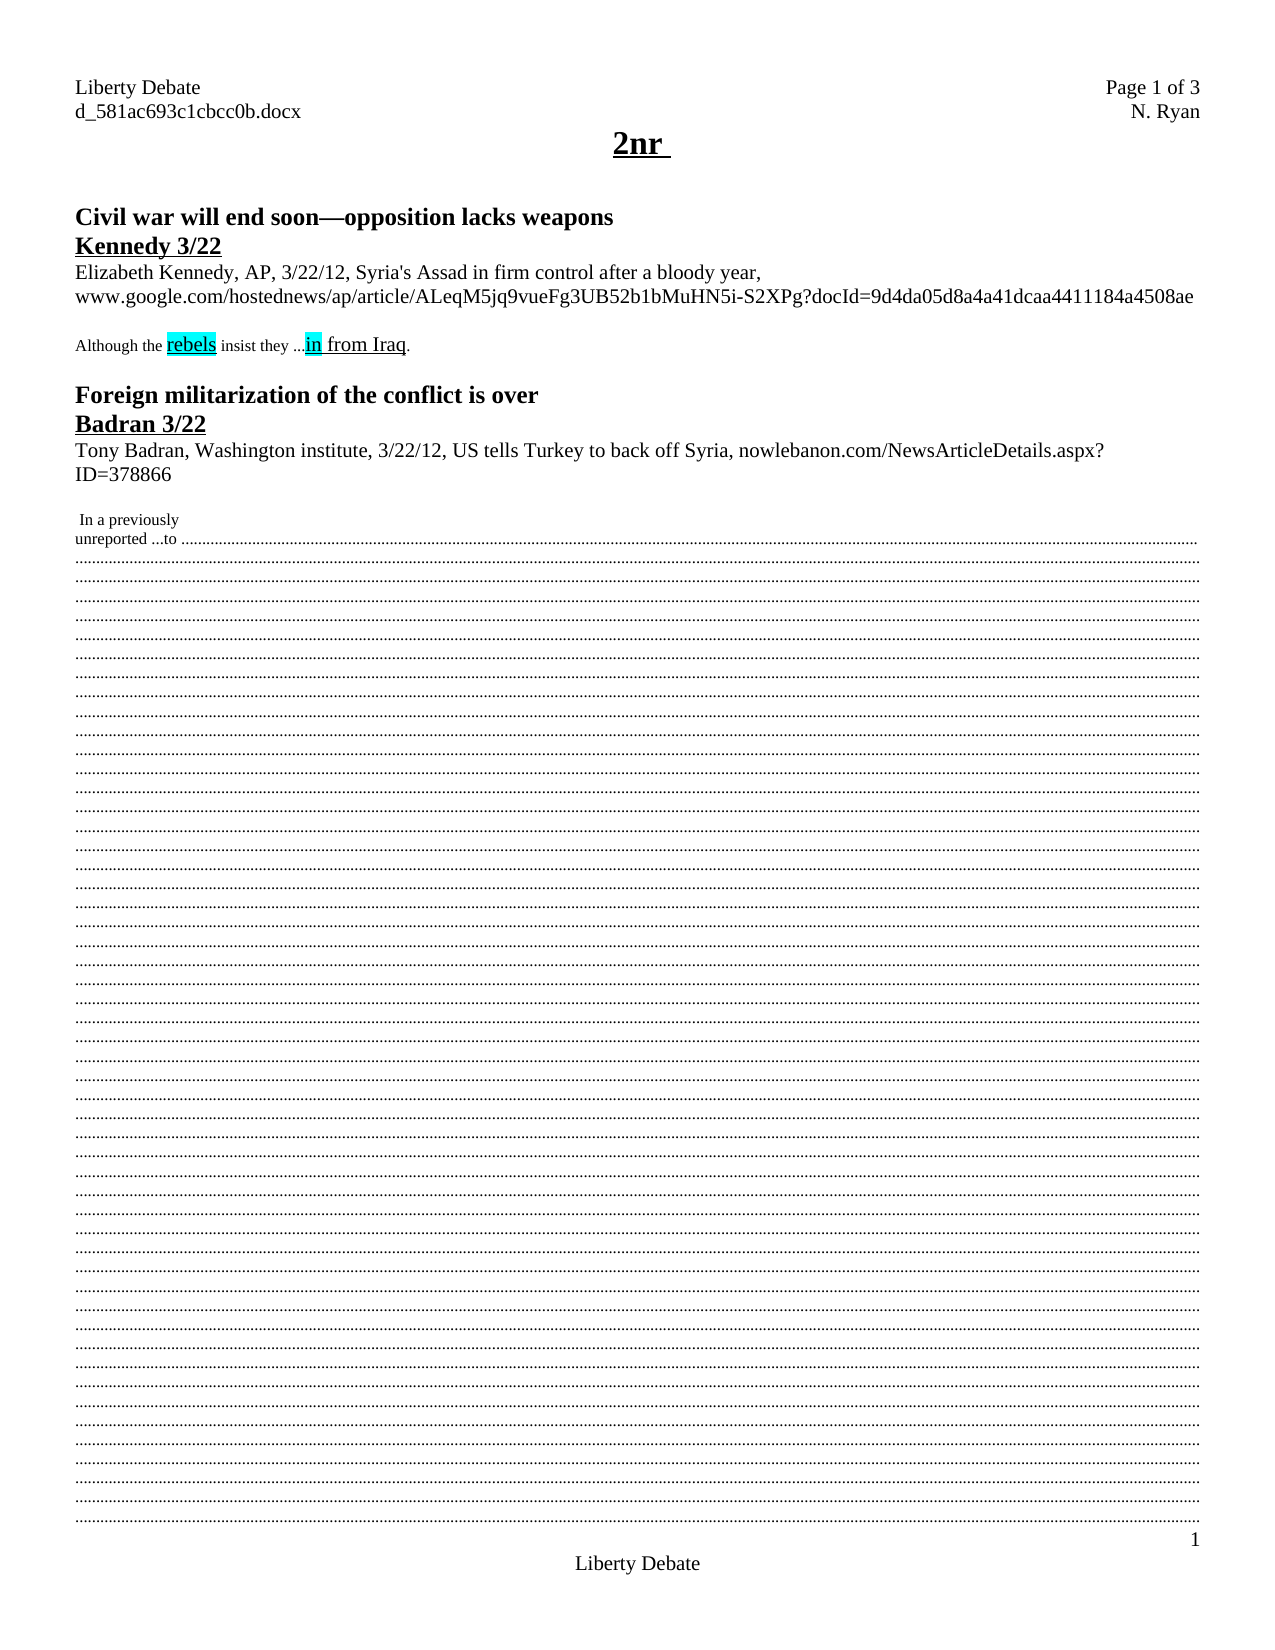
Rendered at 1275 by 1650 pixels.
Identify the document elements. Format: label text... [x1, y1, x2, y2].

text Elizabeth Kennedy, AP, 3/22/12, Syria's Assad in firm control after a bloody year, www.google.com/hostednews/ap/article/ALeqM5jq9vueFg3UB52b1bMuHN5i-S2XPg?docId=9d4da05d8a4a41dcaa4411184a4508ae [75, 260, 1200, 308]
text Kennedy 3/22 [75, 231, 1200, 260]
text Civil war will end soon—opposition lacks weapons [75, 202, 1200, 231]
text Tony Badran, Washington institute, 3/22/12, US tells Turkey to back off Syria, nowlebanon.com/NewsArticleDetails.aspx?ID=378866 [75, 438, 1200, 486]
subtitle 2nr [75, 123, 1200, 161]
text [75, 510, 1200, 1526]
text Badran 3/22 [75, 409, 1200, 438]
text Foreign militarization of the conflict is over [75, 380, 1200, 409]
text Although the rebels insist they ...in from Iraq. [322, 332, 1200, 356]
